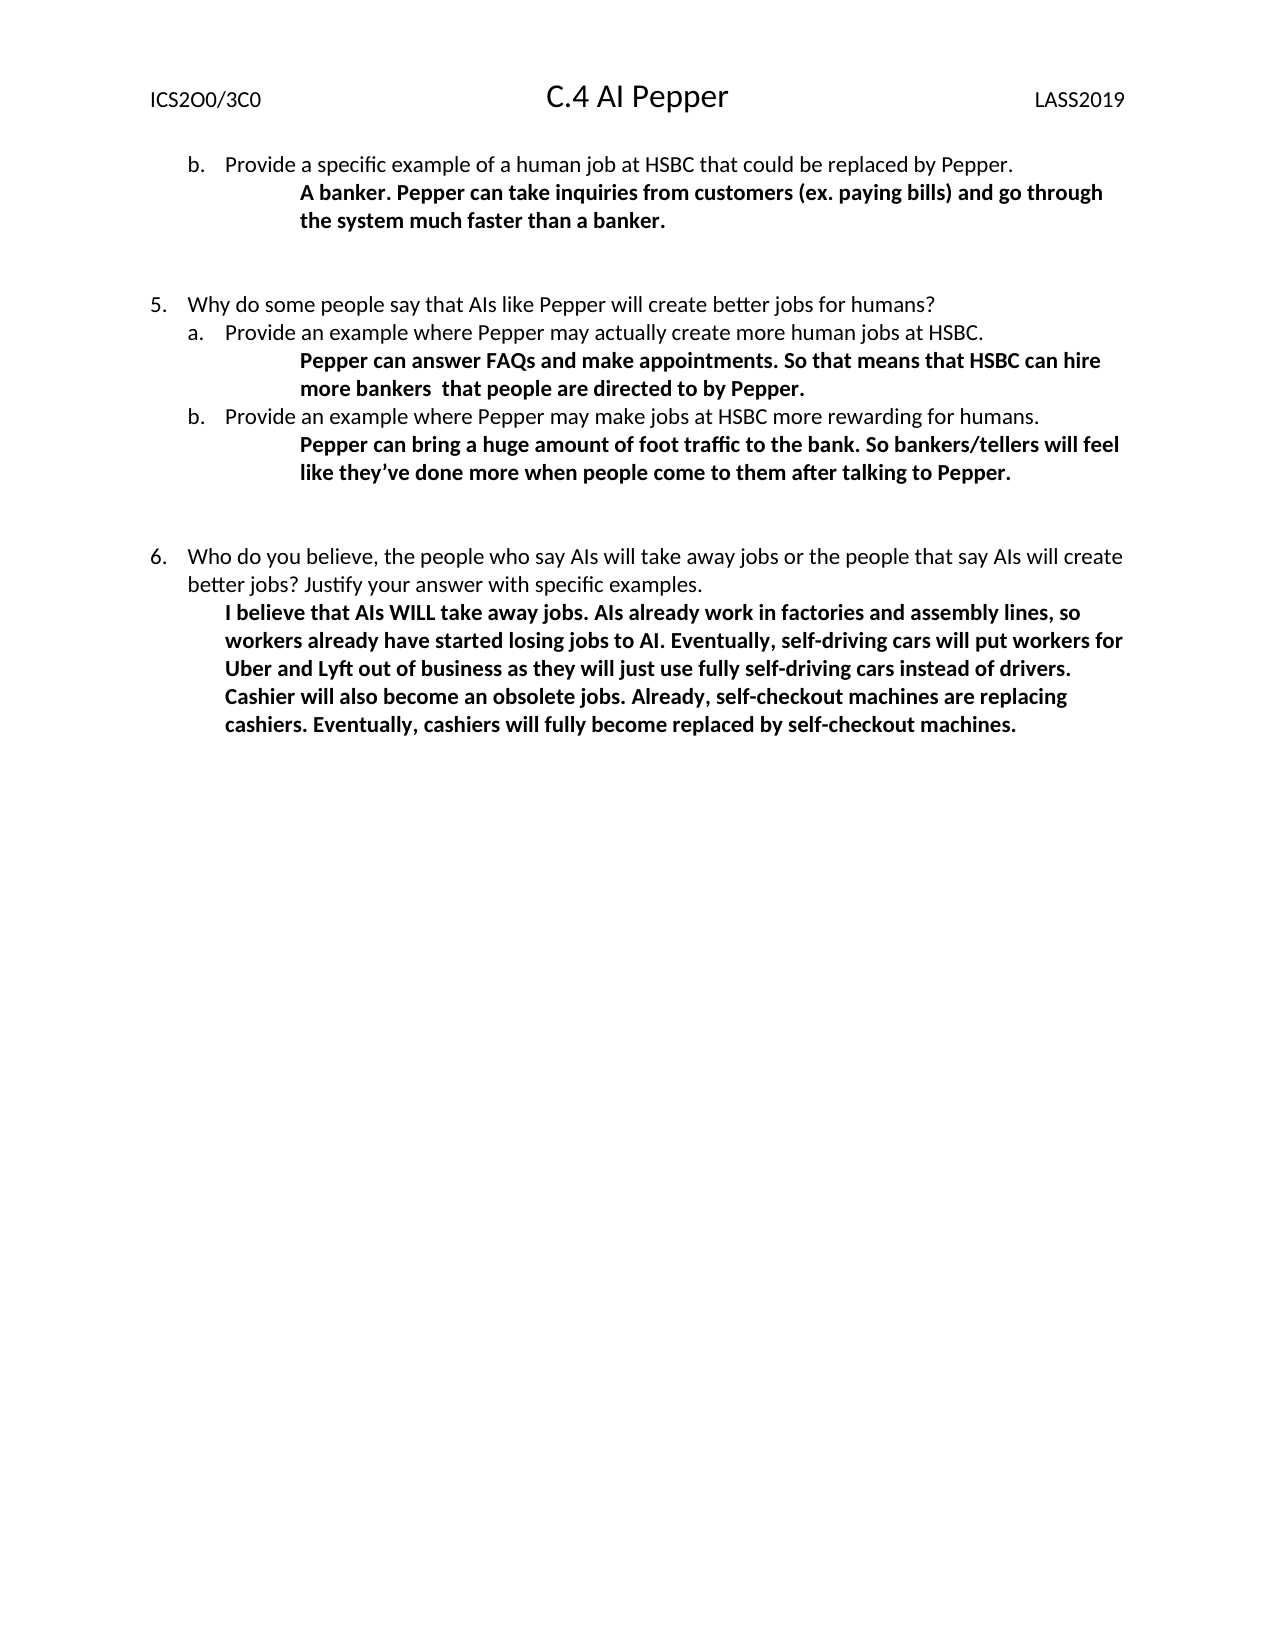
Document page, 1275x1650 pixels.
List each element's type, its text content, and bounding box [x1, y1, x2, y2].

list Provide an example where Pepper may make jobs at HSBC more rewarding for humans. [187, 402, 1125, 430]
text Pepper can bring a huge amount of foot traffic to the bank. So bankers/tellers will feel like they’ve done more when people come to them after talking to Pepper. [300, 430, 1125, 486]
text Pepper can answer FAQs and make appointments. So that means that HSBC can hire more bankers that people are directed to by Pepper. [300, 346, 1125, 402]
list Why do some people say that AIs like Pepper will create better jobs for humans? [150, 290, 1125, 318]
list Provide a specific example of a human job at HSBC that could be replaced by Pepper. [187, 150, 1125, 178]
text I believe that AIs WILL take away jobs. AIs already work in factories and assembly lines, so workers already have started losing jobs to AI. Eventually, self-driving cars will put workers for Uber and Lyft out of business as they will just use fully self-driving cars instead of drivers. Cashier will also become an obsolete jobs. Already, self-checkout machines are replacing cashiers. Eventually, cashiers will fully become replaced by self-checkout machines. [225, 598, 1125, 738]
list Provide an example where Pepper may actually create more human jobs at HSBC. [187, 318, 1125, 346]
list Who do you believe, the people who say AIs will take away jobs or the people that say AIs will create better jobs? Justify your answer with specific examples. [150, 542, 1125, 598]
text A banker. Pepper can take inquiries from customers (ex. paying bills) and go through the system much faster than a banker. [300, 178, 1125, 234]
